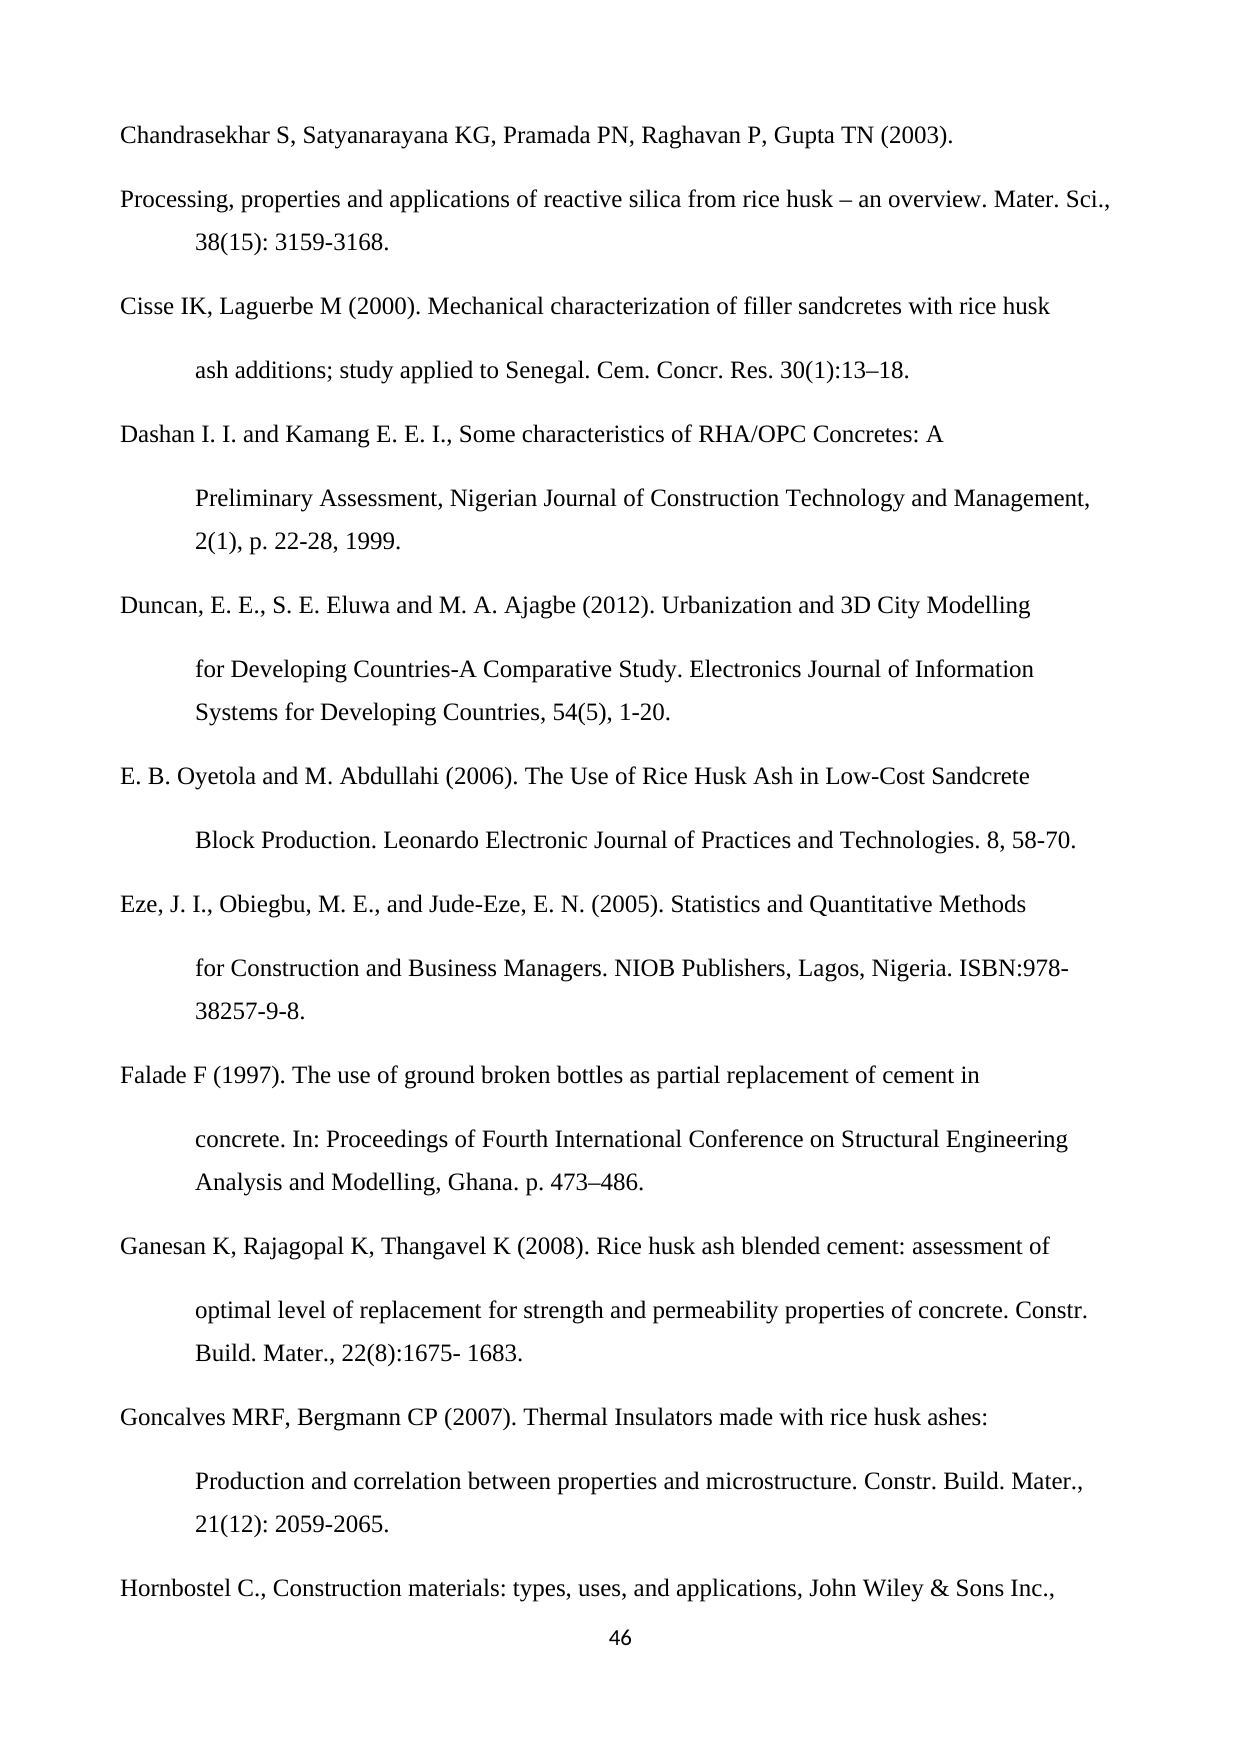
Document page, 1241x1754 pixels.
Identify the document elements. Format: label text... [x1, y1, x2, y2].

text Hornbostel C., Construction materials: types, uses, and applications, John Wiley & Sons Inc., [120, 1573, 1120, 1602]
text Cisse IK, Laguerbe M (2000). Mechanical characterization of filler sandcretes with rice husk [120, 291, 1120, 320]
text Ganesan K, Rajagopal K, Thangavel K (2008). Rice husk ash blended cement: assessment of [120, 1231, 1120, 1260]
text Block Production. Leonardo Electronic Journal of Practices and Technologies. 8, 58-70. [195, 825, 1120, 854]
text concrete. In: Proceedings of Fourth International Conference on Structural Engineering Analysis and Modelling, Ghana. p. 473–486. [195, 1124, 1120, 1196]
text for Construction and Business Managers. NIOB Publishers, Lagos, Nigeria. ISBN:978-38257-9-8. [195, 953, 1120, 1025]
text Dashan I. I. and Kamang E. E. I., Some characteristics of RHA/OPC Concretes: A [120, 419, 1120, 448]
text optimal level of replacement for strength and permeability properties of concrete. Constr. Build. Mater., 22(8):1675- 1683. [195, 1295, 1120, 1367]
text Falade F (1997). The use of ground broken bottles as partial replacement of cement in [120, 1060, 1120, 1089]
text Duncan, E. E., S. E. Eluwa and M. A. Ajagbe (2012). Urbanization and 3D City Modelling [120, 590, 1120, 619]
text Goncalves MRF, Bergmann CP (2007). Thermal Insulators made with rice husk ashes: [120, 1402, 1120, 1431]
text Chandrasekhar S, Satyanarayana KG, Pramada PN, Raghavan P, Gupta TN (2003). [120, 120, 1120, 149]
text E. B. Oyetola and M. Abdullahi (2006). The Use of Rice Husk Ash in Low-Cost Sandcrete [120, 761, 1120, 790]
text Preliminary Assessment, Nigerian Journal of Construction Technology and Management, 2(1), p. 22-28, 1999. [195, 483, 1120, 555]
text Processing, properties and applications of reactive silica from rice husk – an overview. Mater. Sci., 38(15): 3159-3168. [120, 184, 1120, 256]
text Eze, J. I., Obiegbu, M. E., and Jude-Eze, E. N. (2005). Statistics and Quantitative Methods [120, 889, 1120, 918]
text ash additions; study applied to Senegal. Cem. Concr. Res. 30(1):13–18. [195, 355, 1120, 384]
text for Developing Countries-A Comparative Study. Electronics Journal of Information Systems for Developing Countries, 54(5), 1-20. [195, 654, 1120, 726]
text Production and correlation between properties and microstructure. Constr. Build. Mater., 21(12): 2059-2065. [195, 1466, 1120, 1538]
